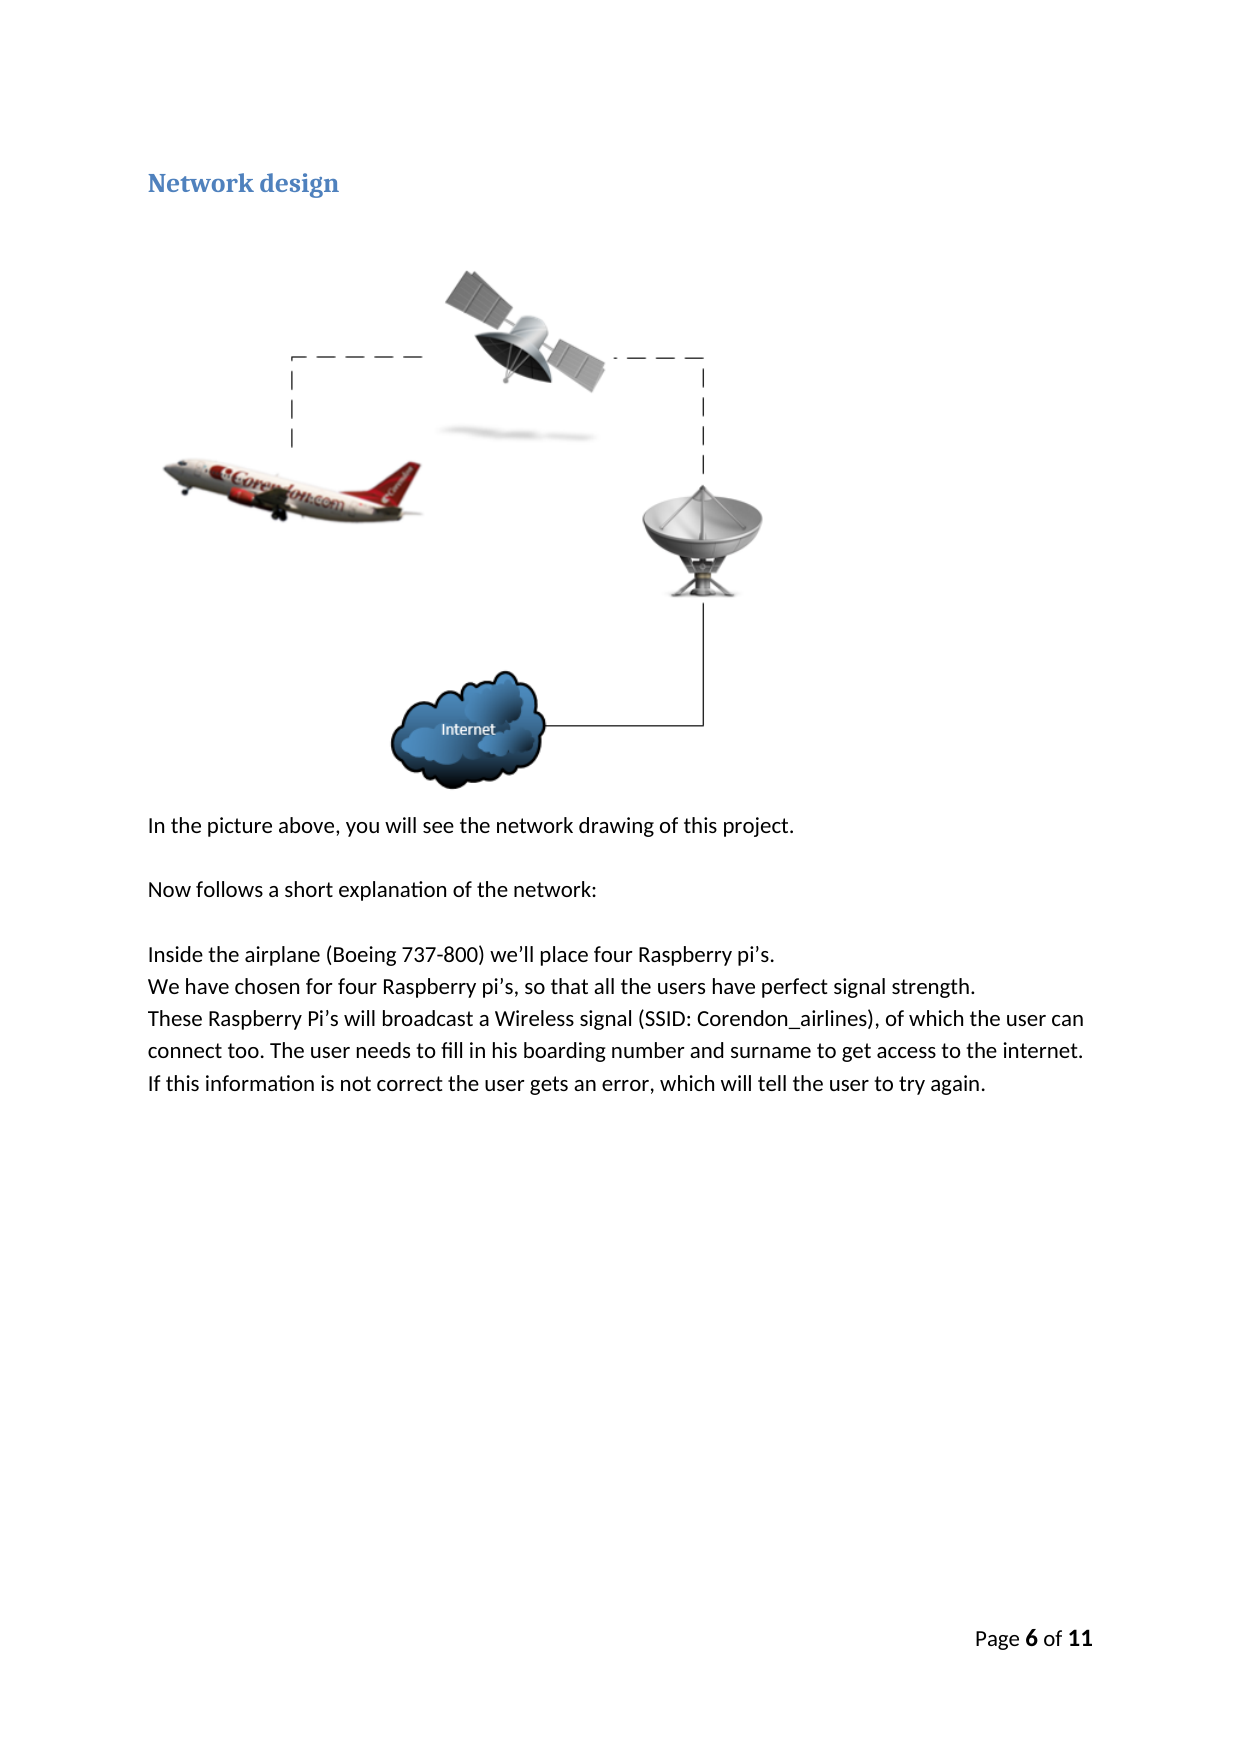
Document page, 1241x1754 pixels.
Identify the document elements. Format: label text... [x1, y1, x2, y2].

subtitle Network design [148, 168, 1093, 266]
picture [147, 270, 775, 807]
